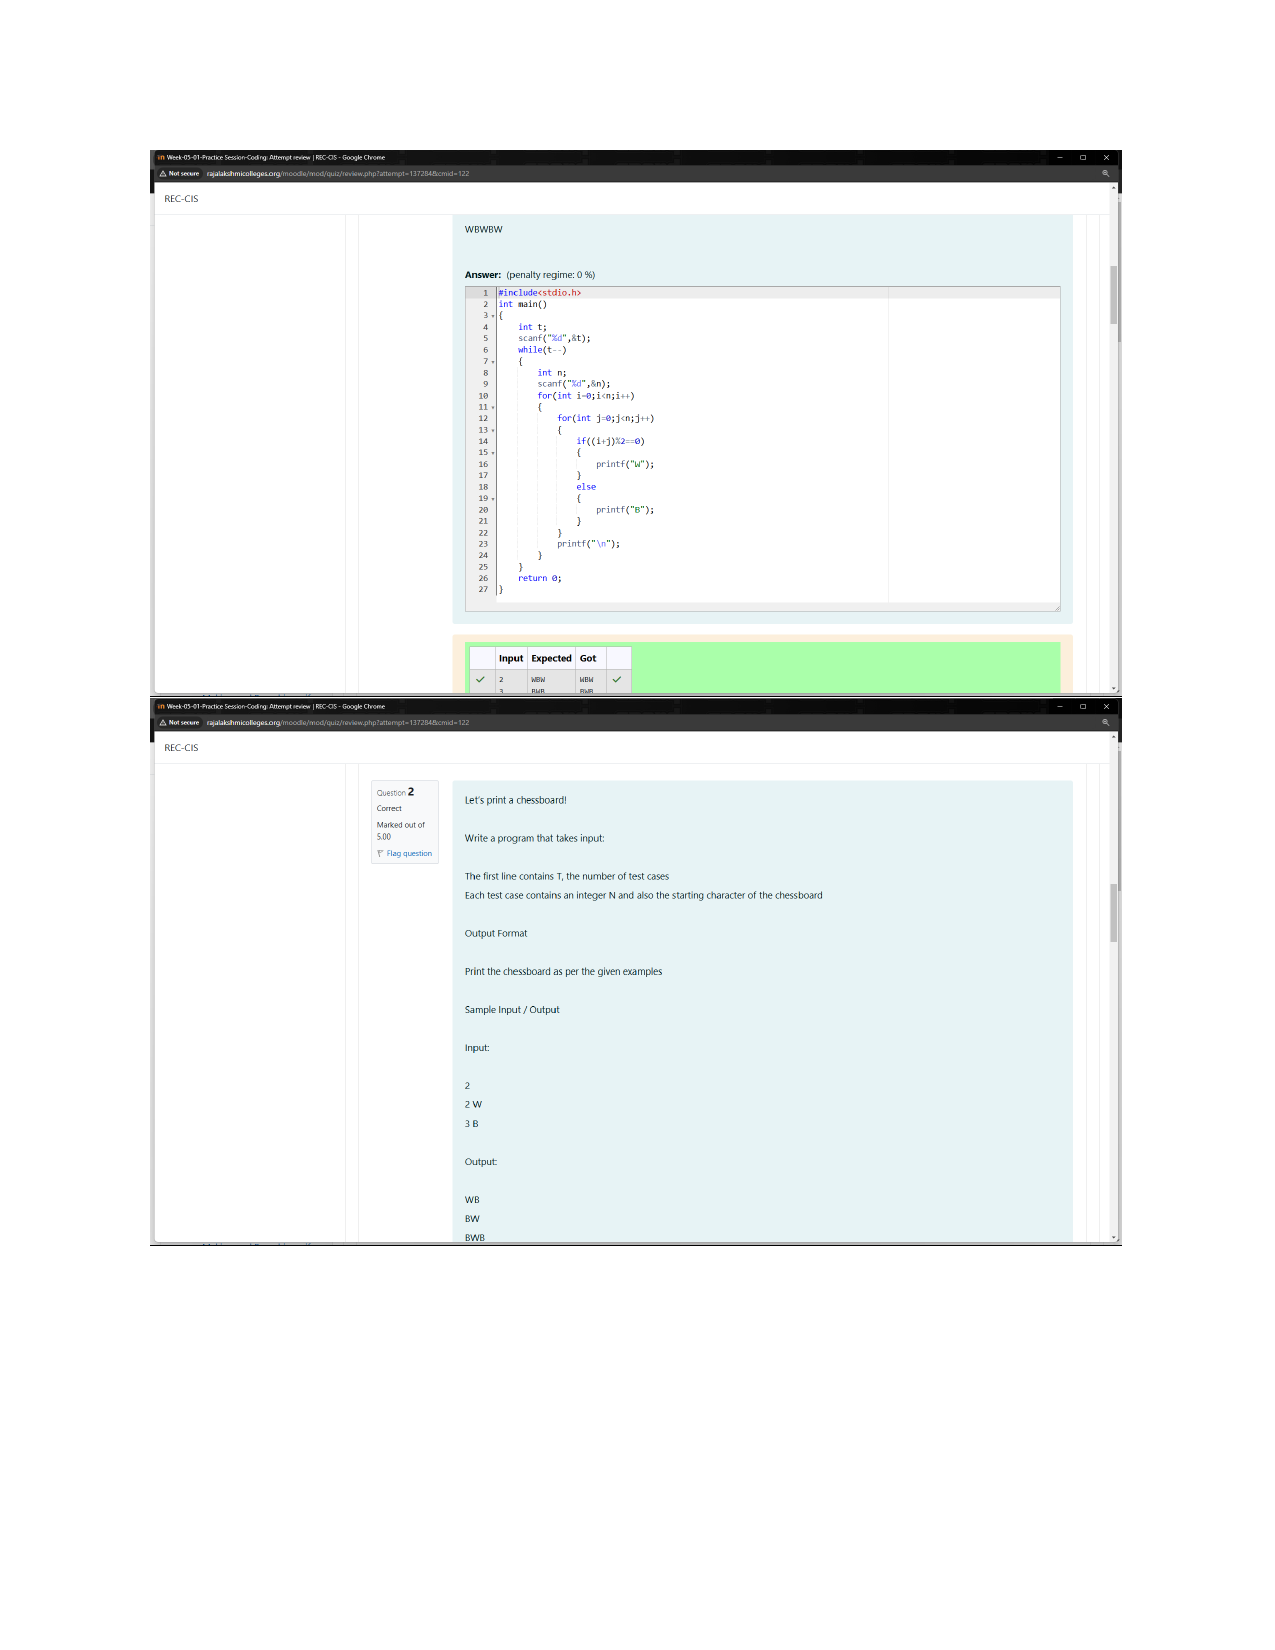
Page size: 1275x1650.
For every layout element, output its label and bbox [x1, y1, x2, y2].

picture [150, 698, 1122, 1246]
picture [150, 150, 1122, 697]
